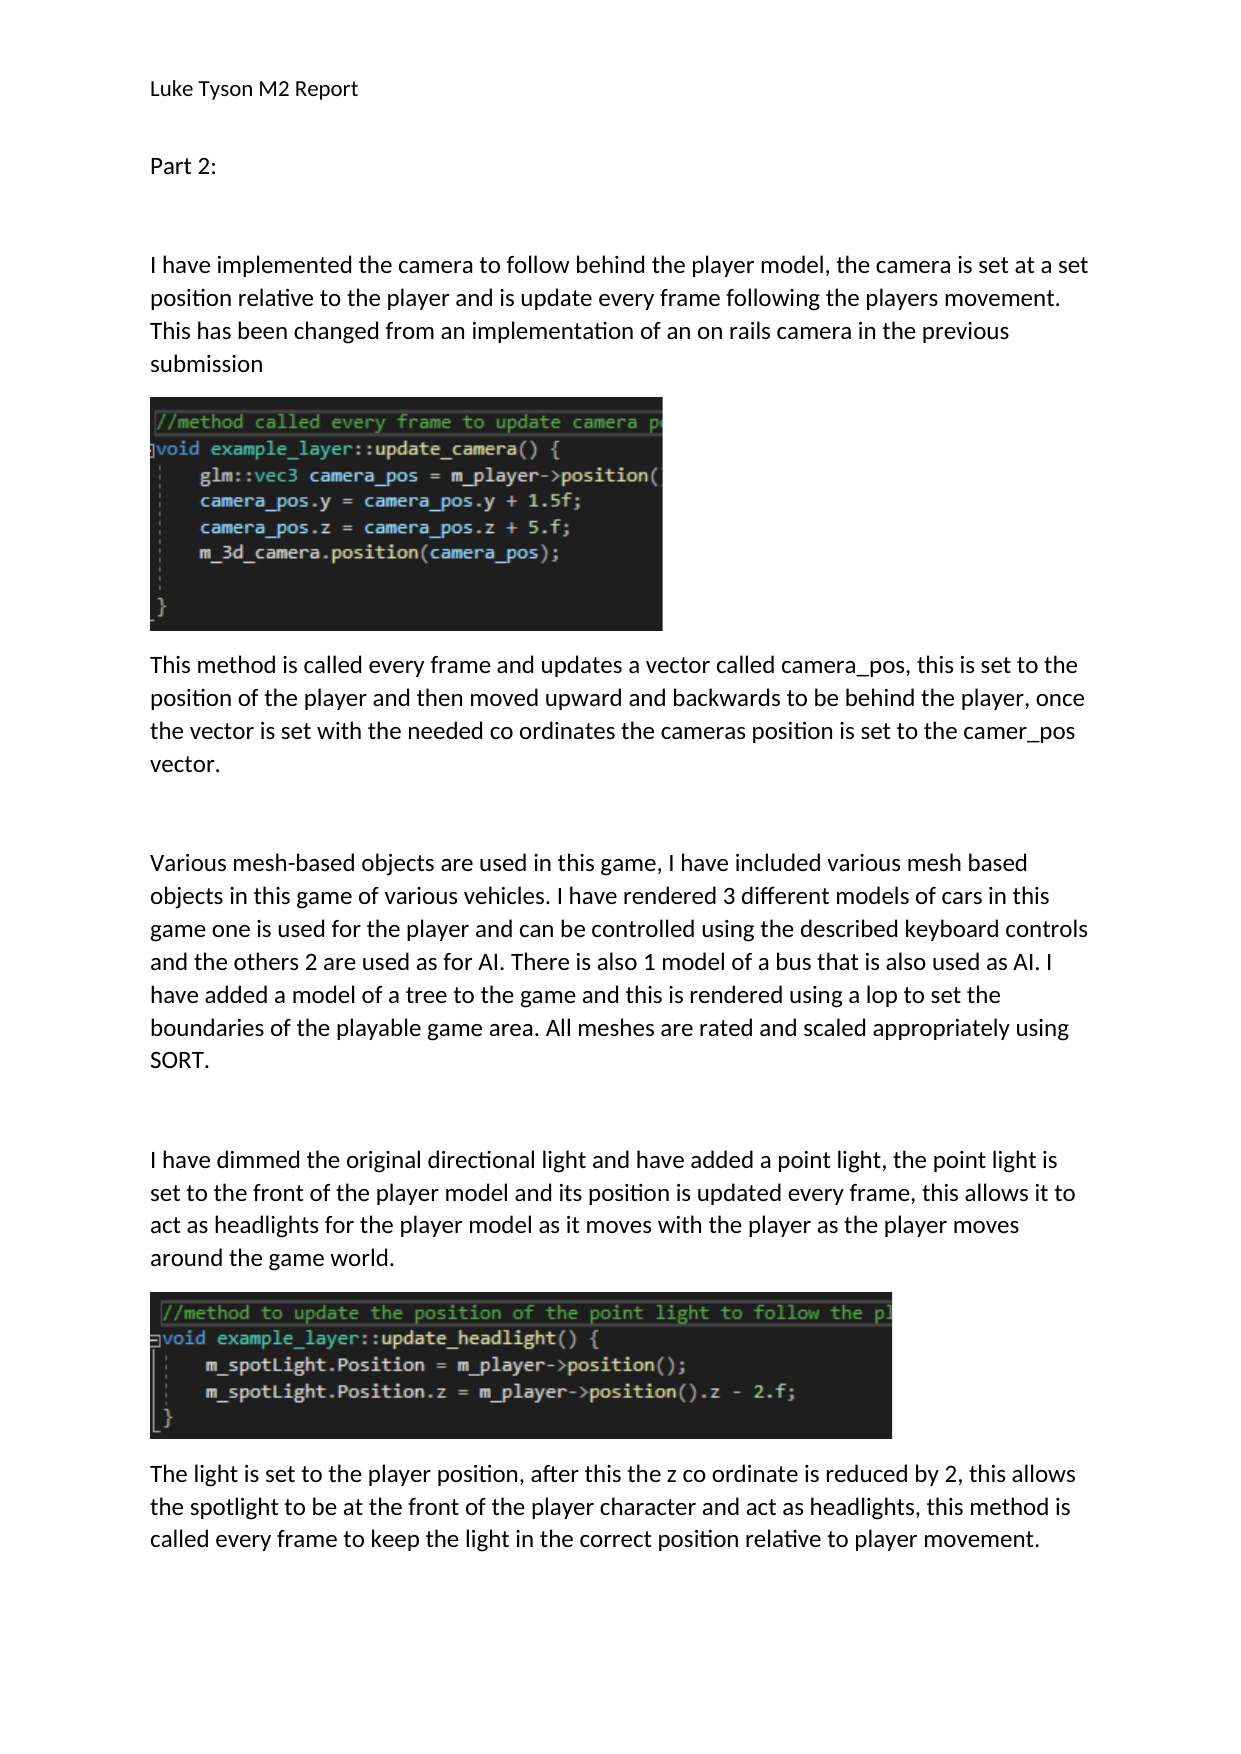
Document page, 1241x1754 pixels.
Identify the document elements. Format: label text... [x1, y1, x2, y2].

text Various mesh-based objects are used in this game, I have included various mesh based objects in this game of various vehicles. I have rendered 3 different models of cars in this game one is used for the player and can be controlled using the described keyboard controls and the others 2 are used as for AI. There is also 1 model of a bus that is also used as AI. I have added a model of a tree to the game and this is rendered using a lop to set the boundaries of the playable game area. All meshes are rated and scaled appropriately using SORT. [150, 847, 1090, 1075]
text Part 2: [150, 150, 1090, 181]
picture [150, 397, 663, 631]
text This method is called every frame and updates a vector called camera_pos, this is set to the position of the player and then moved upward and backwards to be behind the player, once the vector is set with the needed co ordinates the cameras position is set to the camer_pos vector. [150, 649, 1090, 778]
text The light is set to the player position, after this the z co ordinate is reduced by 2, this allows the spotlight to be at the front of the player character and act as headlights, this method is called every frame to keep the light in the correct position relative to player movement. [150, 1458, 1090, 1554]
picture [150, 1292, 893, 1439]
text I have dimmed the original directional light and have added a point light, the point light is set to the front of the player model and its position is updated every frame, this allows it to act as headlights for the player model as it moves with the player as the player moves around the game world. [150, 1144, 1090, 1273]
text I have implemented the camera to follow behind the player model, the camera is set at a set position relative to the player and is update every frame following the players movement. This has been changed from an implementation of an on rails camera in the previous submission [150, 249, 1090, 378]
